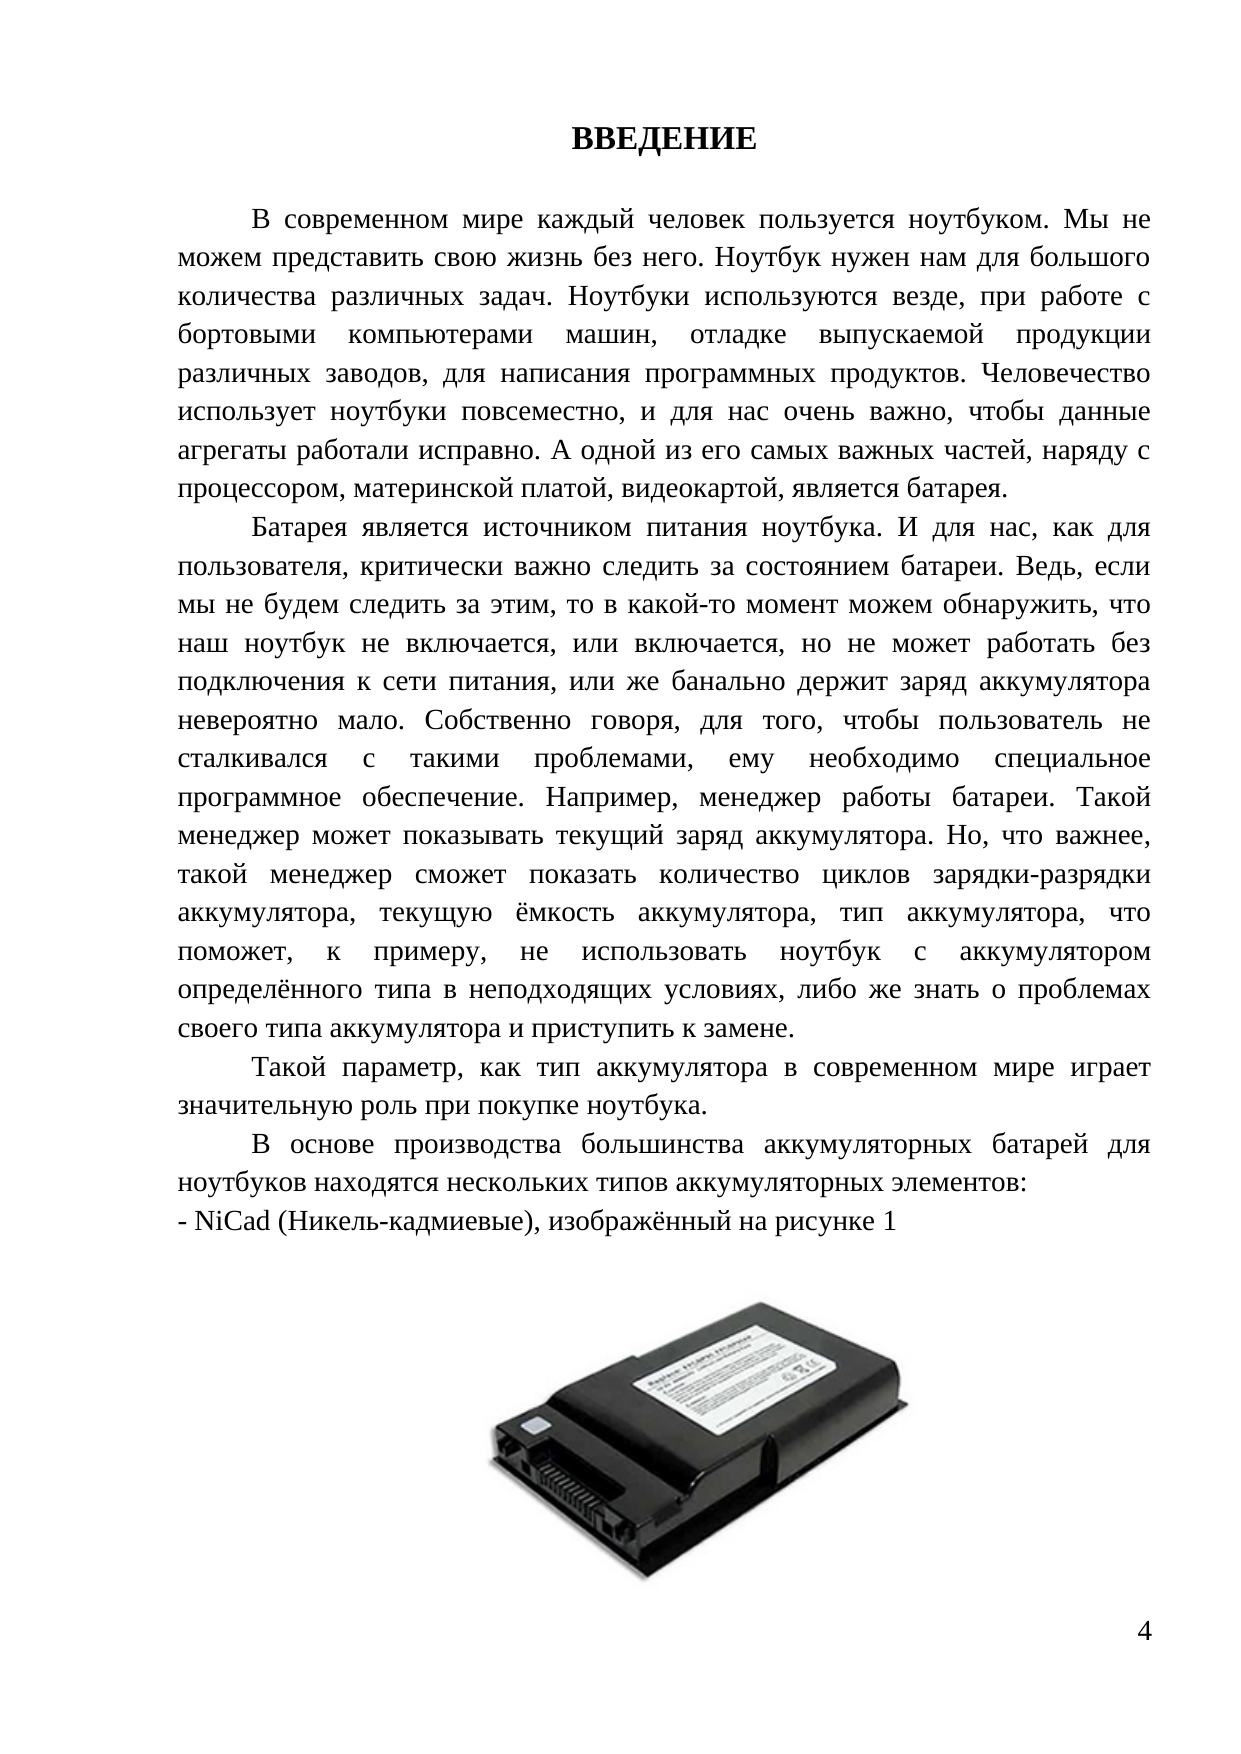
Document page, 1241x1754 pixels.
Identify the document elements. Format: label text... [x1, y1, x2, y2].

text Батарея является источником питания ноутбука. И для нас, как для пользователя, критически важно следить за состоянием батареи. Ведь, если мы не будем следить за этим, то в какой-то момент можем обнаружить, что наш ноутбук не включается, или включается, но не может работать без подключения к сети питания, или же банально держит заряд аккумулятора невероятно мало. Собственно говоря, для того, чтобы пользователь не сталкивался с такими проблемами, ему необходимо специальное программное обеспечение. Например, менеджер работы батареи. Такой менеджер может показывать текущий заряд аккумулятора. Но, что важнее, такой менеджер сможет показать количество циклов зарядки-разрядки аккумулятора, текущую ёмкость аккумулятора, тип аккумулятора, что поможет, к примеру, не использовать ноутбук с аккумулятором определённого типа в неподходящих условиях, либо же знать о проблемах своего типа аккумулятора и приступить к замене. [177, 509, 1152, 1044]
text В современном мире каждый человек пользуется ноутбуком. Мы не можем представить свою жизнь без него. Ноутбук нужен нам для большого количества различных задач. Ноутбуки используются везде, при работе с бортовыми компьютерами машин, отладке выпускаемой продукции различных заводов, для написания программных продуктов. Человечество использует ноутбуки повсеместно, и для нас очень важно, чтобы данные агрегаты работали исправно. А одной из его самых важных частей, наряду с процессором, материнской платой, видеокартой, является батарея. [177, 201, 1152, 504]
picture [484, 1280, 919, 1607]
text Такой параметр, как тип аккумулятора в современном мире играет значительную роль при покупке ноутбука. [177, 1049, 1152, 1121]
subtitle ВВЕДЕНИЕ [177, 118, 1152, 156]
text В основе производства большинства аккумуляторных батарей для ноутбуков находятся нескольких типов аккумуляторных элементов: [177, 1126, 1152, 1198]
text - NiCad (Никель-кадмиевые), изображённый на рисунке 1 [177, 1203, 1152, 1236]
